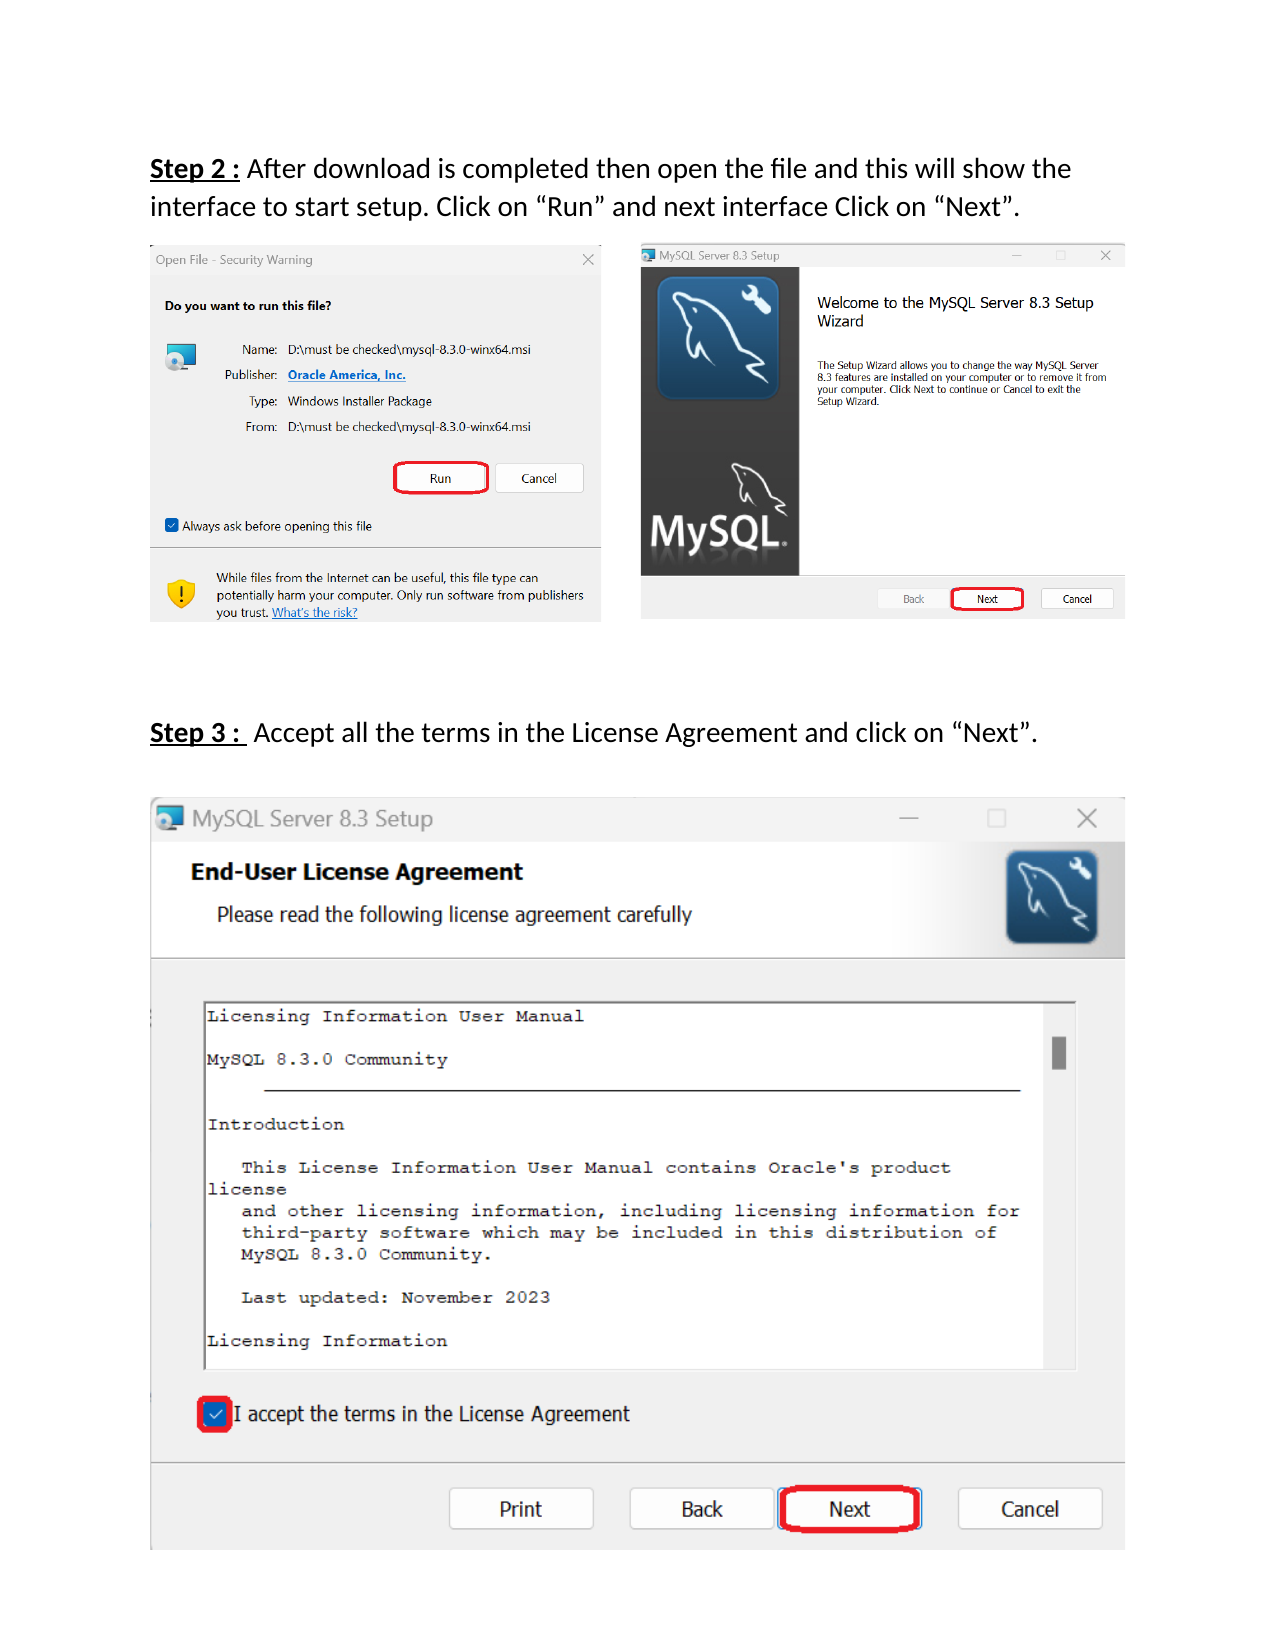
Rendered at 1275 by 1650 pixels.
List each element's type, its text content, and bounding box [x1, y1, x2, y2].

text Step 2 : After download is completed then open the file and this will show the interface to start setup. Click on “Run” and next interface Click on “Next”. [150, 150, 1125, 223]
text Step 3 : Accept all the terms in the License Agreement and click on “Next”. [150, 714, 1125, 749]
picture [150, 245, 602, 622]
picture [640, 242, 1125, 619]
picture [150, 797, 1125, 1550]
